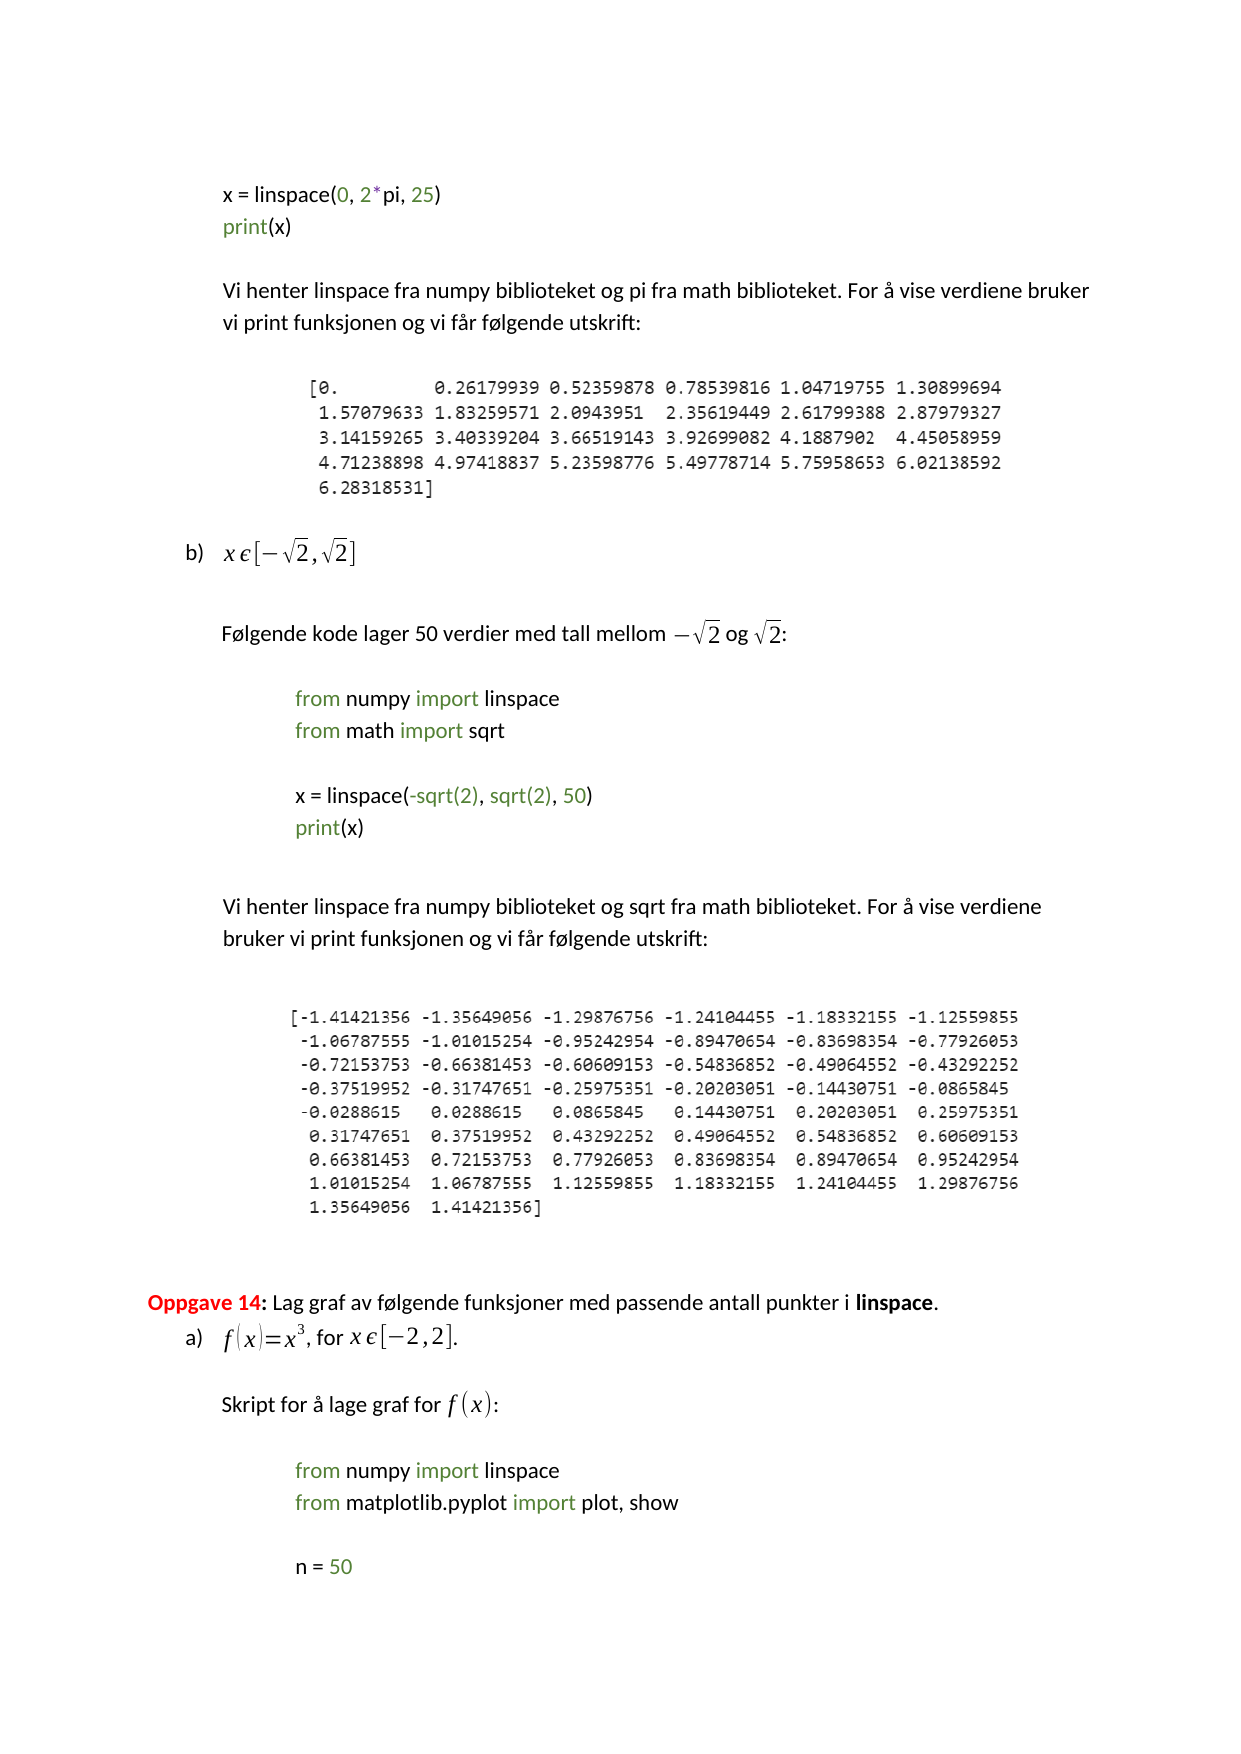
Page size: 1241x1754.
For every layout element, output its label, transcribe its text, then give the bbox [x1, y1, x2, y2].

text n = 50 [295, 1552, 1093, 1580]
text print(x) [223, 212, 1093, 240]
text from matplotlib.pyplot import plot, show [295, 1488, 1093, 1516]
text x = linspace(0, 2*pi, 25) [223, 180, 1093, 208]
text print(x) [295, 813, 1093, 841]
list , for . [185, 1320, 1093, 1353]
text x = linspace(-sqrt(2), sqrt(2), 50) [295, 781, 1093, 809]
text Oppgave 14: Lag graf av følgende funksjoner med passende antall punkter i linspace. [148, 1288, 1093, 1316]
picture [285, 1003, 1029, 1223]
text Vi henter linspace fra numpy biblioteket og sqrt fra math biblioteket. For å vise verdiene bruker vi print funksjonen og vi får følgende utskrift: [223, 892, 1093, 952]
picture [303, 372, 1012, 501]
text Følgende kode lager 50 verdier med tall mellom og : [221, 618, 1093, 648]
text from numpy import linspace [295, 684, 1093, 712]
text Vi henter linspace fra numpy biblioteket og pi fra math biblioteket. For å vise verdiene bruker vi print funksjonen og vi får følgende utskrift: [223, 276, 1093, 337]
text Skript for å lage graf for : [221, 1389, 1093, 1419]
text from math import sqrt [295, 716, 1093, 744]
text from numpy import linspace [295, 1456, 1093, 1484]
